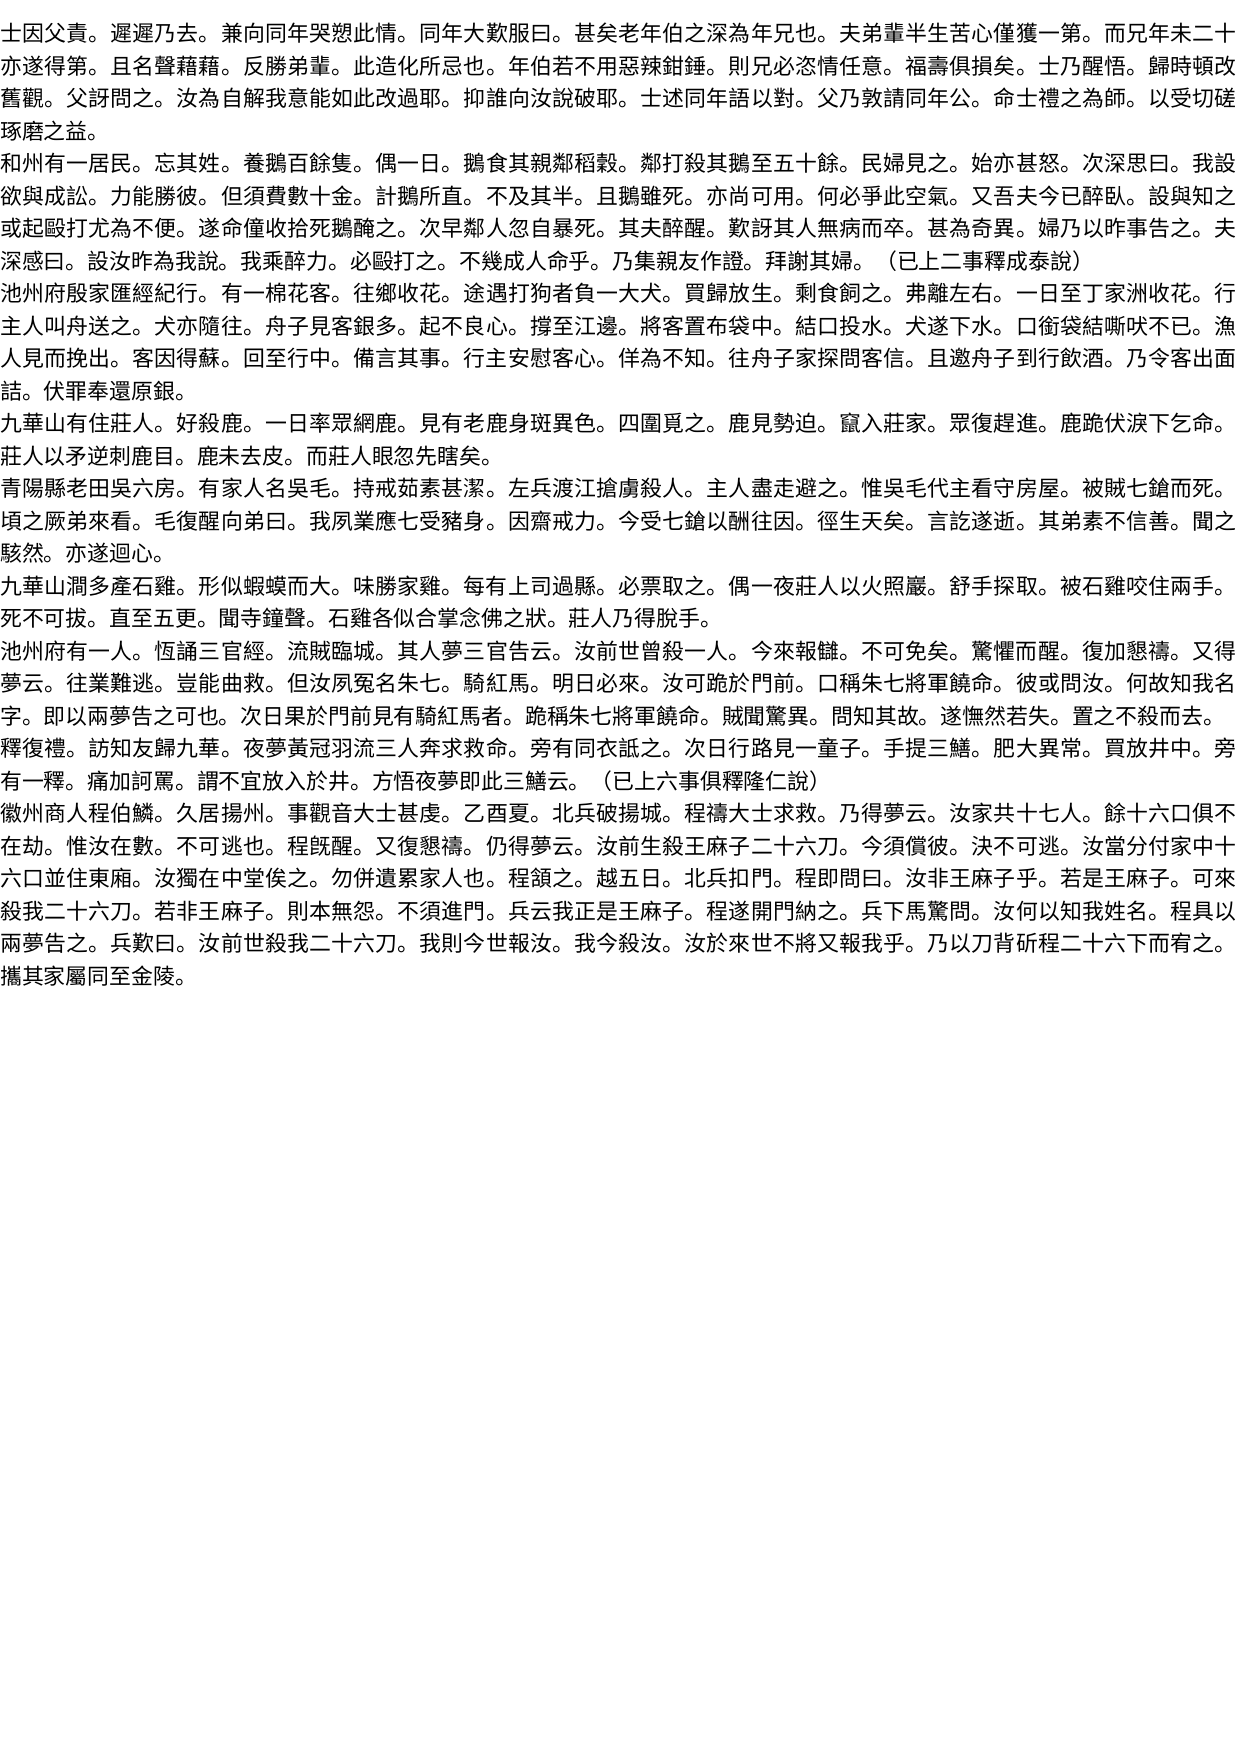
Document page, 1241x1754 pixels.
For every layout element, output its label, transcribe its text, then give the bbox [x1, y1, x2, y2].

text 青陽縣老田吳六房。有家人名吳毛。持戒茹素甚潔。左兵渡江搶虜殺人。主人盡走避之。惟吳毛代主看守房屋。被賊七鎗而死。頃之厥弟來看。毛復醒向弟曰。我夙業應七受豬身。因齋戒力。今受七鎗以酬往因。徑生天矣。言訖遂逝。其弟素不信善。聞之駭然。亦遂迴心。 [0, 471, 1240, 568]
text 徽州商人程伯鱗。久居揚州。事觀音大士甚虔。乙酉夏。北兵破揚城。程禱大士求救。乃得夢云。汝家共十七人。餘十六口俱不在劫。惟汝在數。不可逃也。程旣醒。又復懇禱。仍得夢云。汝前生殺王麻子二十六刀。今須償彼。決不可逃。汝當分付家中十六口並住東廂。汝獨在中堂俟之。勿併遺累家人也。程頷之。越五日。北兵扣門。程即問曰。汝非王麻子乎。若是王麻子。可來殺我二十六刀。若非王麻子。則本無怨。不須進門。兵云我正是王麻子。程遂開門納之。兵下馬驚問。汝何以知我姓名。程具以兩夢告之。兵歎曰。汝前世殺我二十六刀。我則今世報汝。我今殺汝。汝於來世不將又報我乎。乃以刀背斫程二十六下而宥之。攜其家屬同至金陵。 [0, 796, 1240, 991]
text 和州有一居民。忘其姓。養鵝百餘隻。偶一日。鵝食其親鄰稻穀。鄰打殺其鵝至五十餘。民婦見之。始亦甚怒。次深思曰。我設欲與成訟。力能勝彼。但須費數十金。計鵝所直。不及其半。且鵝雖死。亦尚可用。何必爭此空氣。又吾夫今已醉臥。設與知之。或起毆打尤為不便。遂命僮收拾死鵝醃之。次早鄰人忽自暴死。其夫醉醒。歎訝其人無病而卒。甚為奇異。婦乃以昨事告之。夫深感曰。設汝昨為我說。我乘醉力。必毆打之。不幾成人命乎。乃集親友作證。拜謝其婦。（已上二事釋成泰說） [0, 146, 1240, 276]
text 池州府殷家匯經紀行。有一棉花客。往鄉收花。途遇打狗者負一大犬。買歸放生。剩食飼之。弗離左右。一日至丁家洲收花。行主人叫舟送之。犬亦隨往。舟子見客銀多。起不良心。撐至江邊。將客置布袋中。結口投水。犬遂下水。口銜袋結嘶吠不已。漁人見而挽出。客因得蘇。回至行中。備言其事。行主安慰客心。佯為不知。往舟子家探問客信。且邀舟子到行飲酒。乃令客出面詰。伏罪奉還原銀。 [0, 276, 1240, 406]
text 釋復禮。訪知友歸九華。夜夢黃冠羽流三人奔求救命。旁有同衣詆之。次日行路見一童子。手提三鱔。肥大異常。買放井中。旁有一釋。痛加訶罵。謂不宜放入於井。方悟夜夢即此三鱔云。（已上六事俱釋隆仁說） [0, 731, 1240, 796]
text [0, 16, 1240, 146]
text 九華山澗多產石雞。形似蝦蟆而大。味勝家雞。每有上司過縣。必票取之。偶一夜莊人以火照巖。舒手探取。被石雞咬住兩手。死不可拔。直至五更。聞寺鐘聲。石雞各似合掌念佛之狀。莊人乃得脫手。 [0, 568, 1240, 633]
text 九華山有住莊人。好殺鹿。一日率眾網鹿。見有老鹿身斑異色。四圍覓之。鹿見勢迫。竄入莊家。眾復趕進。鹿跪伏淚下乞命。莊人以矛逆刺鹿目。鹿未去皮。而莊人眼忽先瞎矣。 [0, 406, 1240, 471]
text 池州府有一人。恆誦三官經。流賊臨城。其人夢三官告云。汝前世曾殺一人。今來報讎。不可免矣。驚懼而醒。復加懇禱。又得夢云。往業難逃。豈能曲救。但汝夙冤名朱七。騎紅馬。明日必來。汝可跪於門前。口稱朱七將軍饒命。彼或問汝。何故知我名字。即以兩夢告之可也。次日果於門前見有騎紅馬者。跪稱朱七將軍饒命。賊聞驚異。問知其故。遂憮然若失。置之不殺而去。 [0, 633, 1240, 731]
